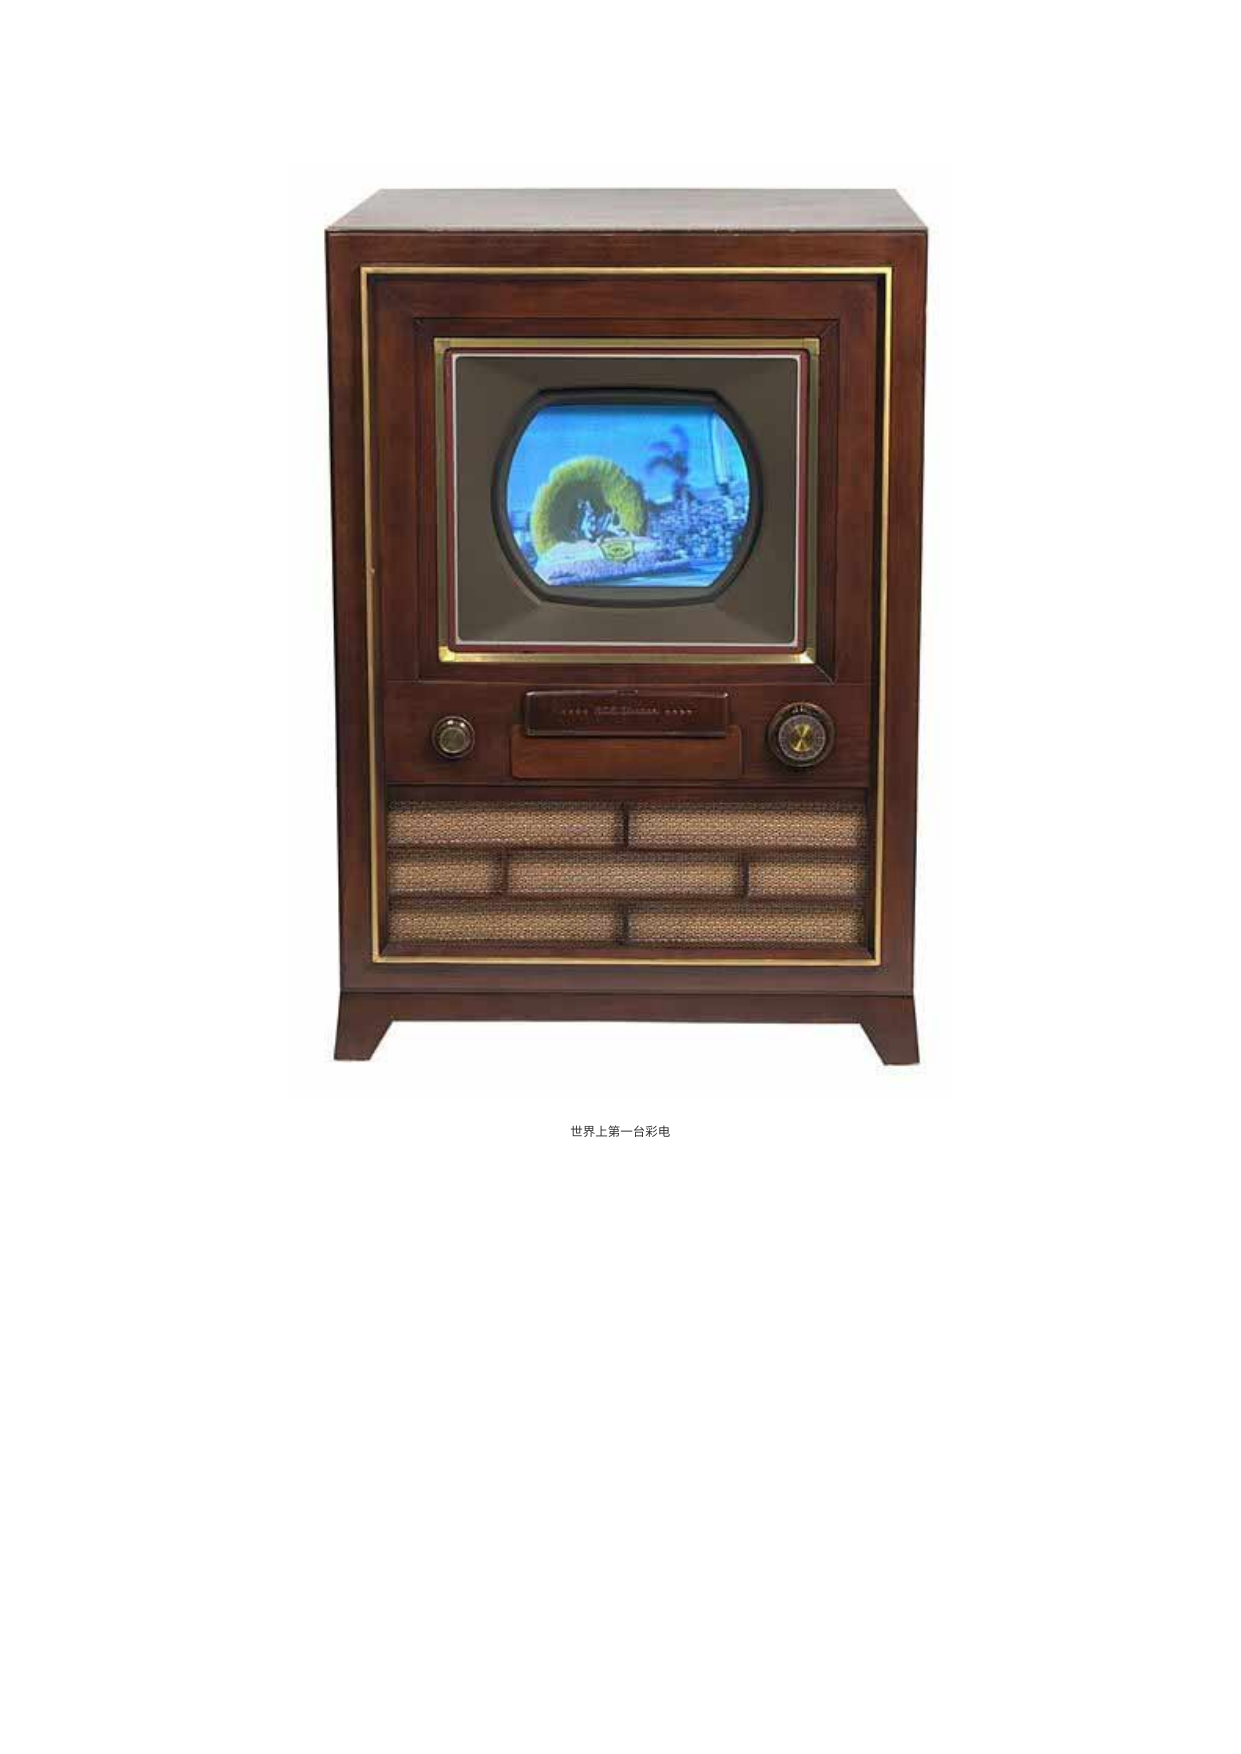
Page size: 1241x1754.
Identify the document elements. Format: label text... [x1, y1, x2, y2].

text 世界上第一台彩电 [187, 1115, 1053, 1147]
picture [287, 162, 953, 1099]
